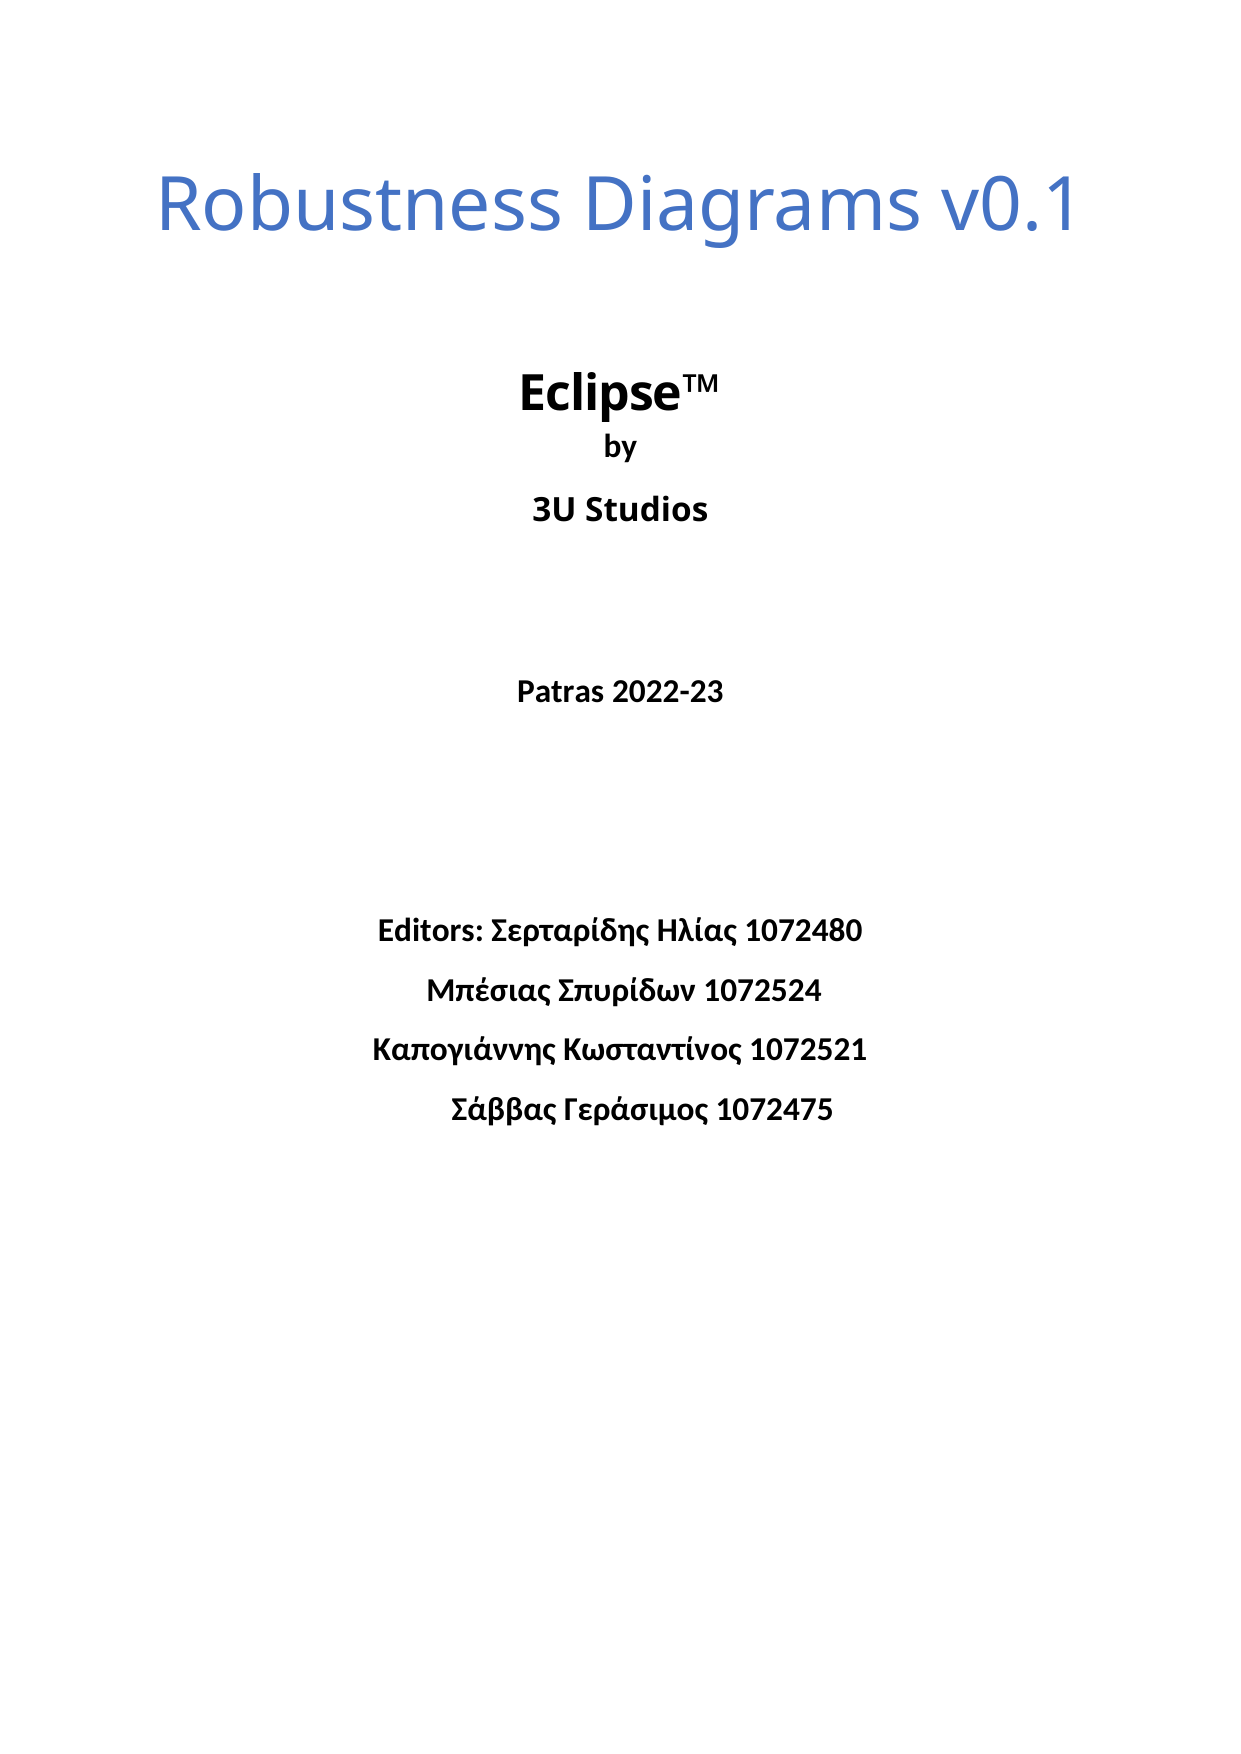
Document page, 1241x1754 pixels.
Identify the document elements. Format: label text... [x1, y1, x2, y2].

title Robustness Diagrams v0.1 [150, 150, 1090, 252]
text Μπέσιας Σπυρίδων 1072524 [150, 969, 1090, 1009]
text Editors: Σερταρίδης Ηλίας 1072480 [150, 909, 1090, 949]
title Eclipse™ [150, 357, 1090, 426]
text by [150, 426, 1090, 466]
text 3U Studios [150, 485, 1090, 531]
text Σάββας Γεράσιμος 1072475 [150, 1088, 1090, 1129]
text Καπογιάννης Κωσταντίνος 1072521 [150, 1028, 1090, 1069]
text Patras 2022-23 [150, 670, 1090, 710]
